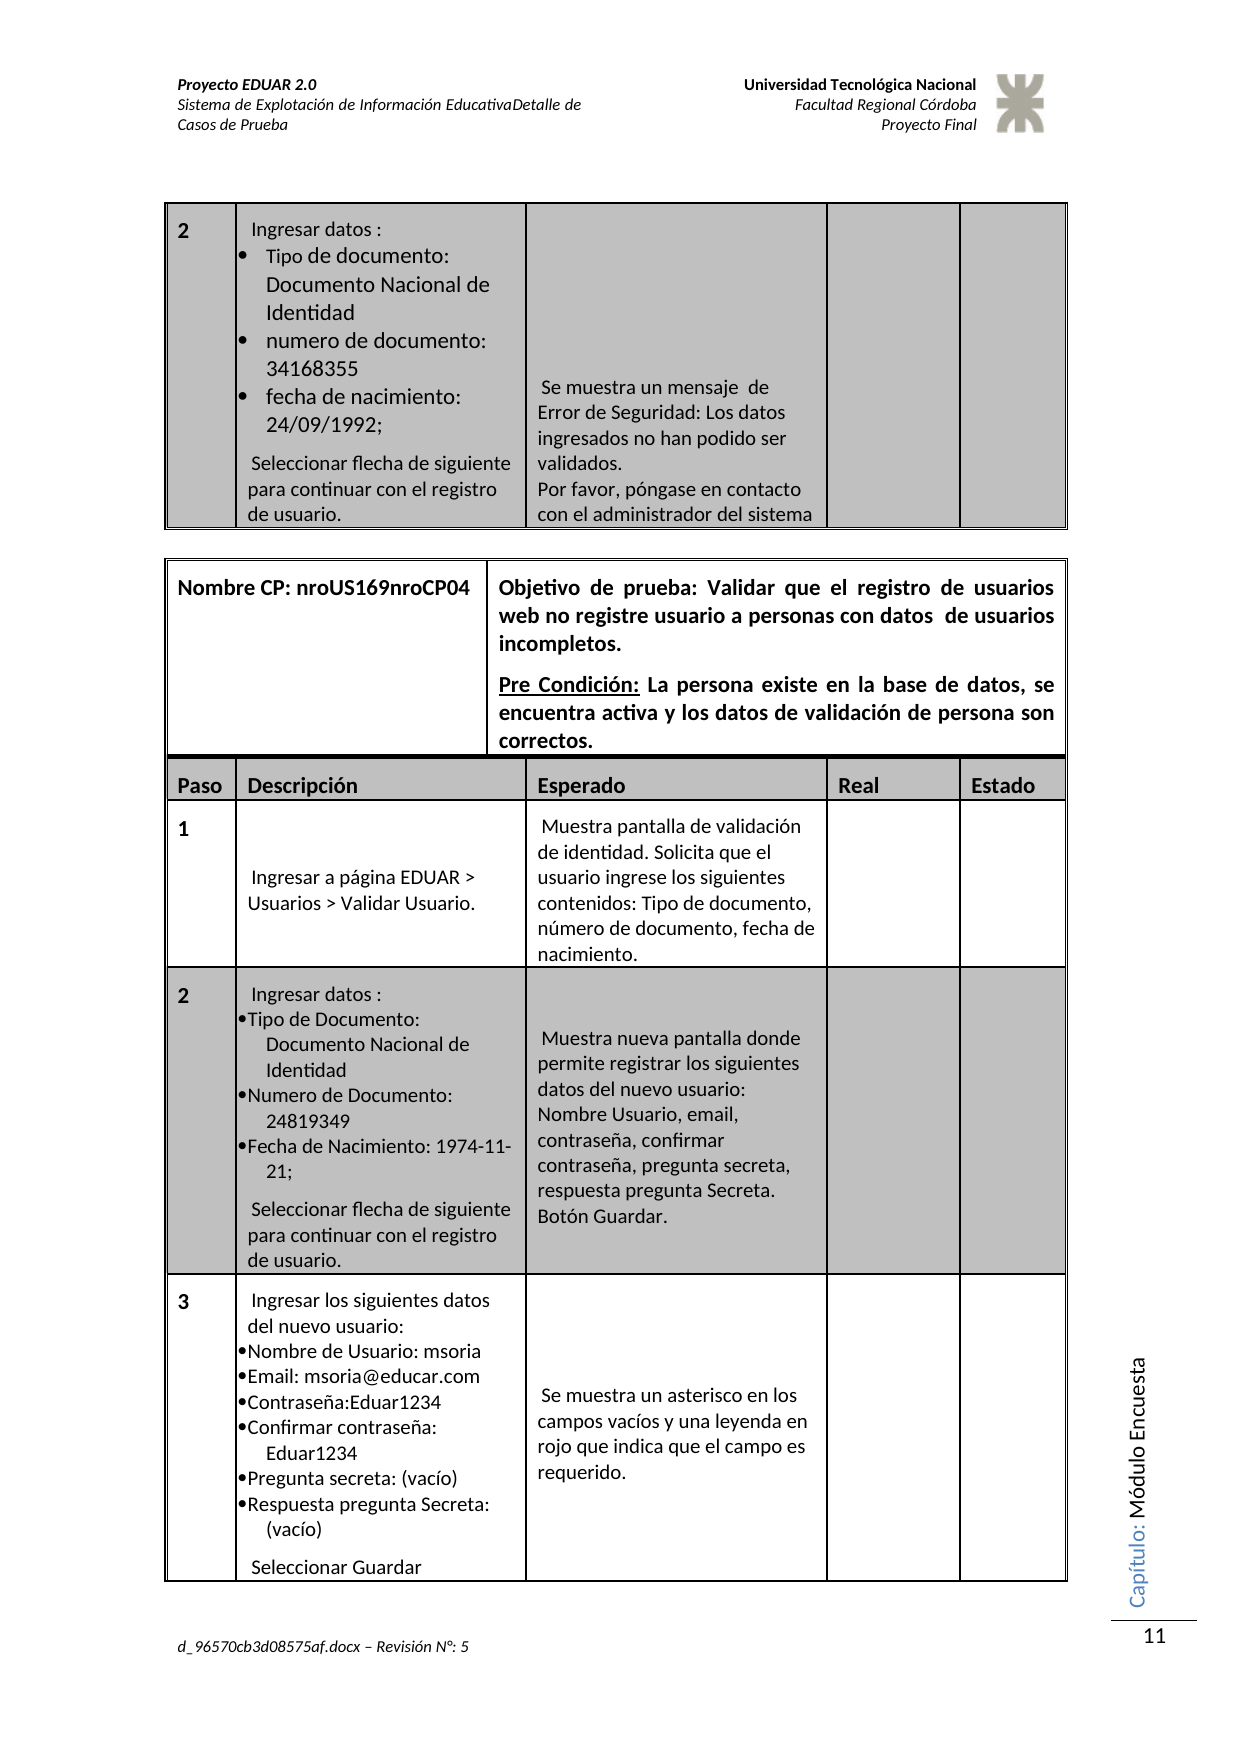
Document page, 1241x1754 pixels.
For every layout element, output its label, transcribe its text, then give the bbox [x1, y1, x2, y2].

table_cell 2 [168, 968, 235, 1273]
table_cell [828, 968, 959, 1273]
table_cell Esperado [527, 759, 826, 799]
table_cell [828, 204, 959, 527]
table_cell [961, 801, 1065, 966]
table_cell [961, 968, 1065, 1273]
table_cell 2 [168, 204, 235, 527]
table_cell Se muestra un mensaje de Error de Seguridad: Los datos ingresados no han podido ser validados. Por favor, póngase en contacto con el administrador del sistema [527, 204, 826, 527]
table_cell [961, 1275, 1065, 1579]
table_cell [828, 1275, 959, 1579]
table_cell Ingresar los siguientes datos del nuevo usuario: Nombre de Usuario: msoria Email: msoria@educar.com Contraseña:Eduar1234 Confirmar contraseña: Eduar1234 Pregunta secreta: (vacío) Respuesta pregunta Secreta: (vacío) Seleccionar Guardar [237, 1275, 525, 1579]
table_cell Muestra pantalla de validación de identidad. Solicita que el usuario ingrese los siguientes contenidos: Tipo de documento, número de documento, fecha de nacimiento. [527, 801, 826, 966]
table_cell Real [828, 759, 959, 799]
table_cell Muestra nueva pantalla donde permite registrar los siguientes datos del nuevo usuario: Nombre Usuario, email, contraseña, confirmar contraseña, pregunta secreta, respuesta pregunta Secreta. Botón Guardar. [527, 968, 826, 1273]
table_header Nombre CP: nroUS169nroCP04 [168, 561, 486, 754]
table_cell [961, 204, 1065, 527]
table_cell Ingresar a página EDUAR > Usuarios > Validar Usuario. [237, 801, 525, 966]
table_cell Descripción [237, 759, 525, 799]
table_cell 1 [168, 801, 235, 966]
table_cell [828, 801, 959, 966]
table_cell Ingresar datos : Tipo de documento: Documento Nacional de Identidad numero de documento: 34168355 fecha de nacimiento: 24/09/1992; Seleccionar flecha de siguiente para continuar con el registro de usuario. [237, 204, 525, 527]
table_cell 3 [168, 1275, 235, 1579]
table_cell Ingresar datos : Tipo de Documento: Documento Nacional de Identidad Numero de Documento: 24819349 Fecha de Nacimiento: 1974-11-21; Seleccionar flecha de siguiente para continuar con el registro de usuario. [237, 968, 525, 1273]
table_cell Paso [168, 759, 235, 799]
table_header Objetivo de prueba: Validar que el registro de usuarios web no registre usuario a personas con datos de usuarios incompletos. Pre Condición: La persona existe en la base de datos, se encuentra activa y los datos de validación de persona son correctos. [488, 561, 1065, 754]
table_cell Estado [961, 759, 1065, 799]
table_cell Se muestra un asterisco en los campos vacíos y una leyenda en rojo que indica que el campo es requerido. [527, 1275, 826, 1579]
